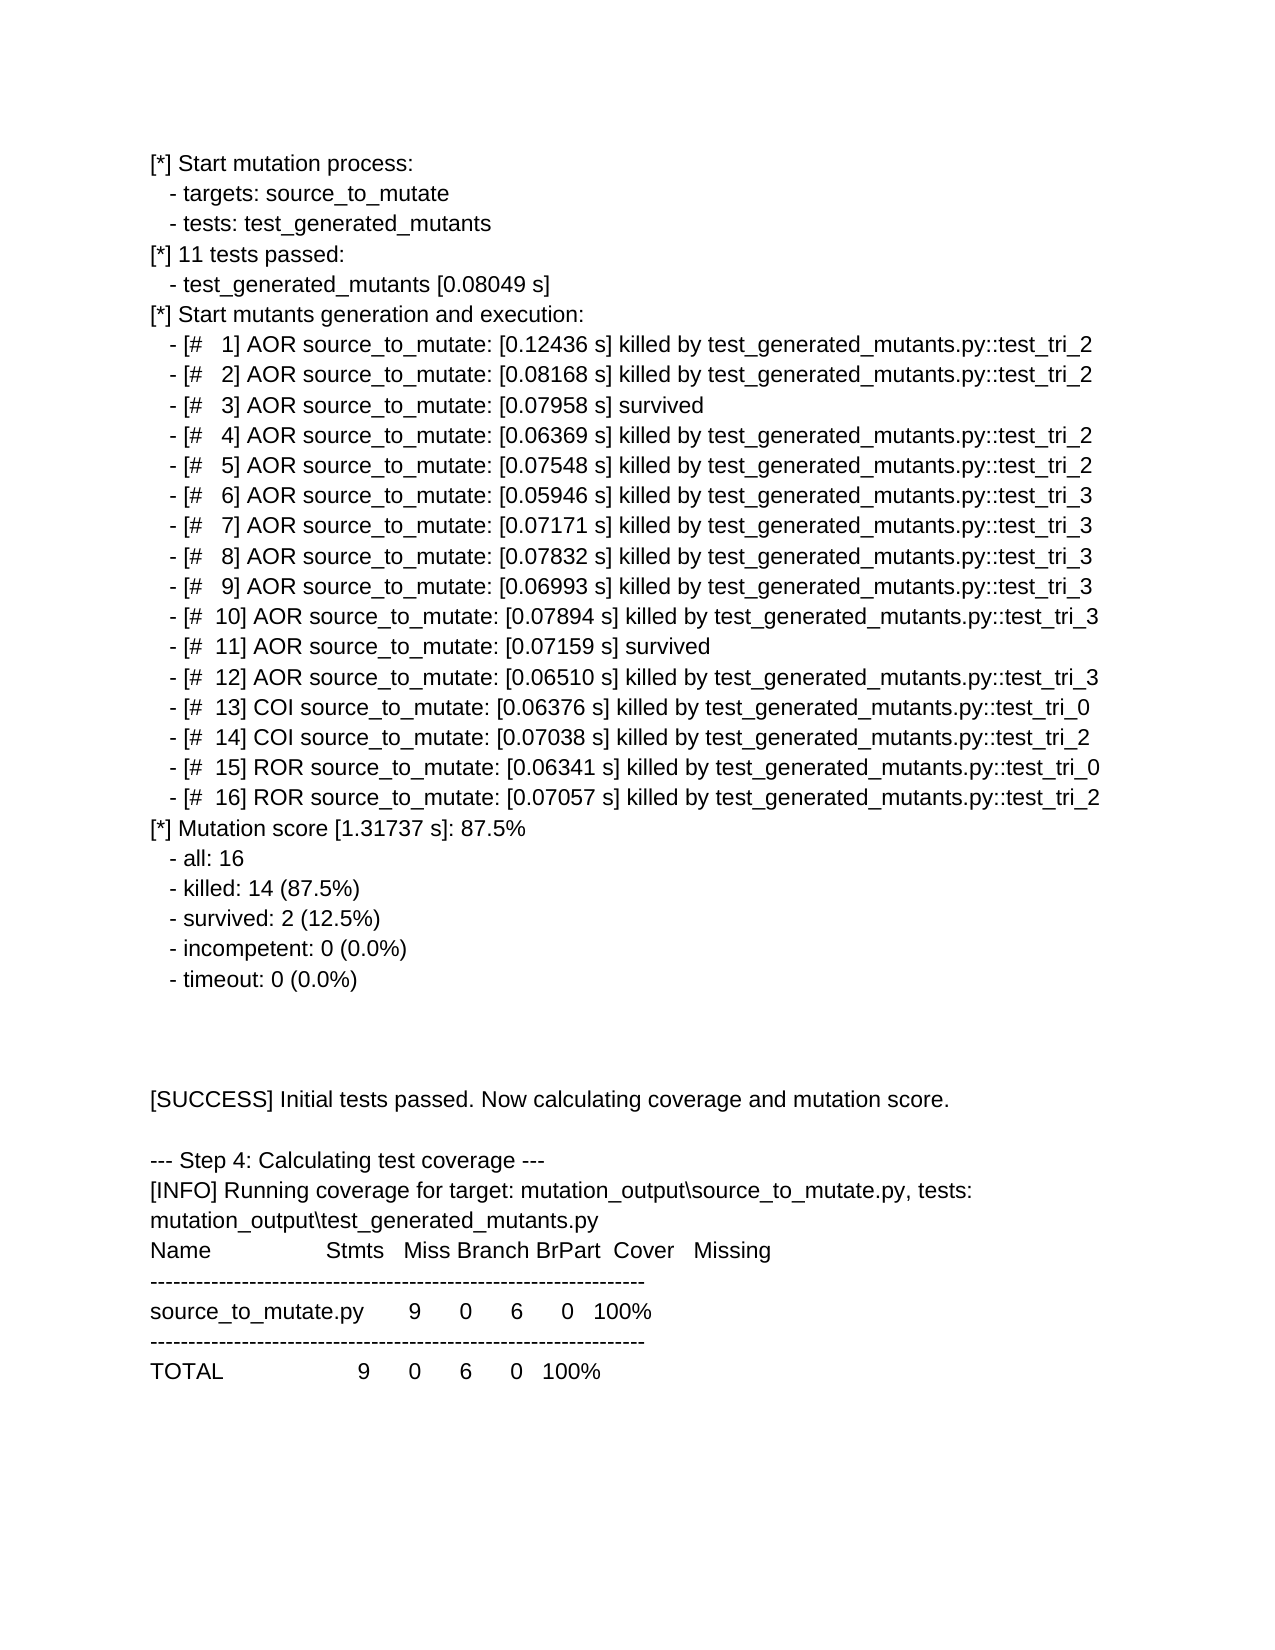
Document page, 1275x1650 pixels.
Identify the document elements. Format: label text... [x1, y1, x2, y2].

text - [# 16] ROR source_to_mutate: [0.07057 s] killed by test_generated_mutants.py::test_tri_2 [150, 784, 1125, 811]
text ----------------------------------------------------------------- [150, 1328, 1125, 1354]
text - tests: test_generated_mutants [150, 210, 1125, 237]
text - [# 8] AOR source_to_mutate: [0.07832 s] killed by test_generated_mutants.py::test_tri_3 [150, 543, 1125, 569]
text Name Stmts Miss Branch BrPart Cover Missing [150, 1237, 1125, 1264]
text [*] 11 tests passed: [150, 241, 1125, 267]
text - timeout: 0 (0.0%) [150, 966, 1125, 992]
text - [# 4] AOR source_to_mutate: [0.06369 s] killed by test_generated_mutants.py::test_tri_2 [150, 422, 1125, 448]
text [*] Mutation score [1.31737 s]: 87.5% [150, 814, 1125, 841]
text [INFO] Running coverage for target: mutation_output\source_to_mutate.py, tests: mutation_output\test_generated_mutants.py [150, 1177, 1125, 1234]
text - [# 9] AOR source_to_mutate: [0.06993 s] killed by test_generated_mutants.py::test_tri_3 [150, 573, 1125, 599]
text --- Step 4: Calculating test coverage --- [150, 1147, 1125, 1173]
text - [# 15] ROR source_to_mutate: [0.06341 s] killed by test_generated_mutants.py::test_tri_0 [150, 754, 1125, 781]
text - [# 5] AOR source_to_mutate: [0.07548 s] killed by test_generated_mutants.py::test_tri_2 [150, 452, 1125, 478]
text - [# 10] AOR source_to_mutate: [0.07894 s] killed by test_generated_mutants.py::test_tri_3 [150, 603, 1125, 629]
text [*] Start mutants generation and execution: [150, 301, 1125, 327]
text - survived: 2 (12.5%) [150, 905, 1125, 932]
text - [# 2] AOR source_to_mutate: [0.08168 s] killed by test_generated_mutants.py::test_tri_2 [150, 361, 1125, 388]
text - incompetent: 0 (0.0%) [150, 935, 1125, 962]
text - test_generated_mutants [0.08049 s] [150, 271, 1125, 297]
text [*] Start mutation process: [150, 150, 1125, 176]
text - [# 14] COI source_to_mutate: [0.07038 s] killed by test_generated_mutants.py::test_tri_2 [150, 724, 1125, 750]
text - [# 12] AOR source_to_mutate: [0.06510 s] killed by test_generated_mutants.py::test_tri_3 [150, 663, 1125, 690]
text - targets: source_to_mutate [150, 180, 1125, 207]
text - [# 1] AOR source_to_mutate: [0.12436 s] killed by test_generated_mutants.py::test_tri_2 [150, 331, 1125, 358]
text - [# 3] AOR source_to_mutate: [0.07958 s] survived [150, 392, 1125, 418]
text [SUCCESS] Initial tests passed. Now calculating coverage and mutation score. [150, 1086, 1125, 1113]
text - all: 16 [150, 845, 1125, 871]
text - [# 6] AOR source_to_mutate: [0.05946 s] killed by test_generated_mutants.py::test_tri_3 [150, 482, 1125, 509]
text - [# 7] AOR source_to_mutate: [0.07171 s] killed by test_generated_mutants.py::test_tri_3 [150, 512, 1125, 539]
text - killed: 14 (87.5%) [150, 875, 1125, 901]
text - [# 11] AOR source_to_mutate: [0.07159 s] survived [150, 633, 1125, 660]
text source_to_mutate.py 9 0 6 0 100% [150, 1298, 1125, 1324]
text ----------------------------------------------------------------- [150, 1268, 1125, 1294]
text TOTAL 9 0 6 0 100% [150, 1358, 1125, 1385]
text - [# 13] COI source_to_mutate: [0.06376 s] killed by test_generated_mutants.py::test_tri_0 [150, 694, 1125, 720]
